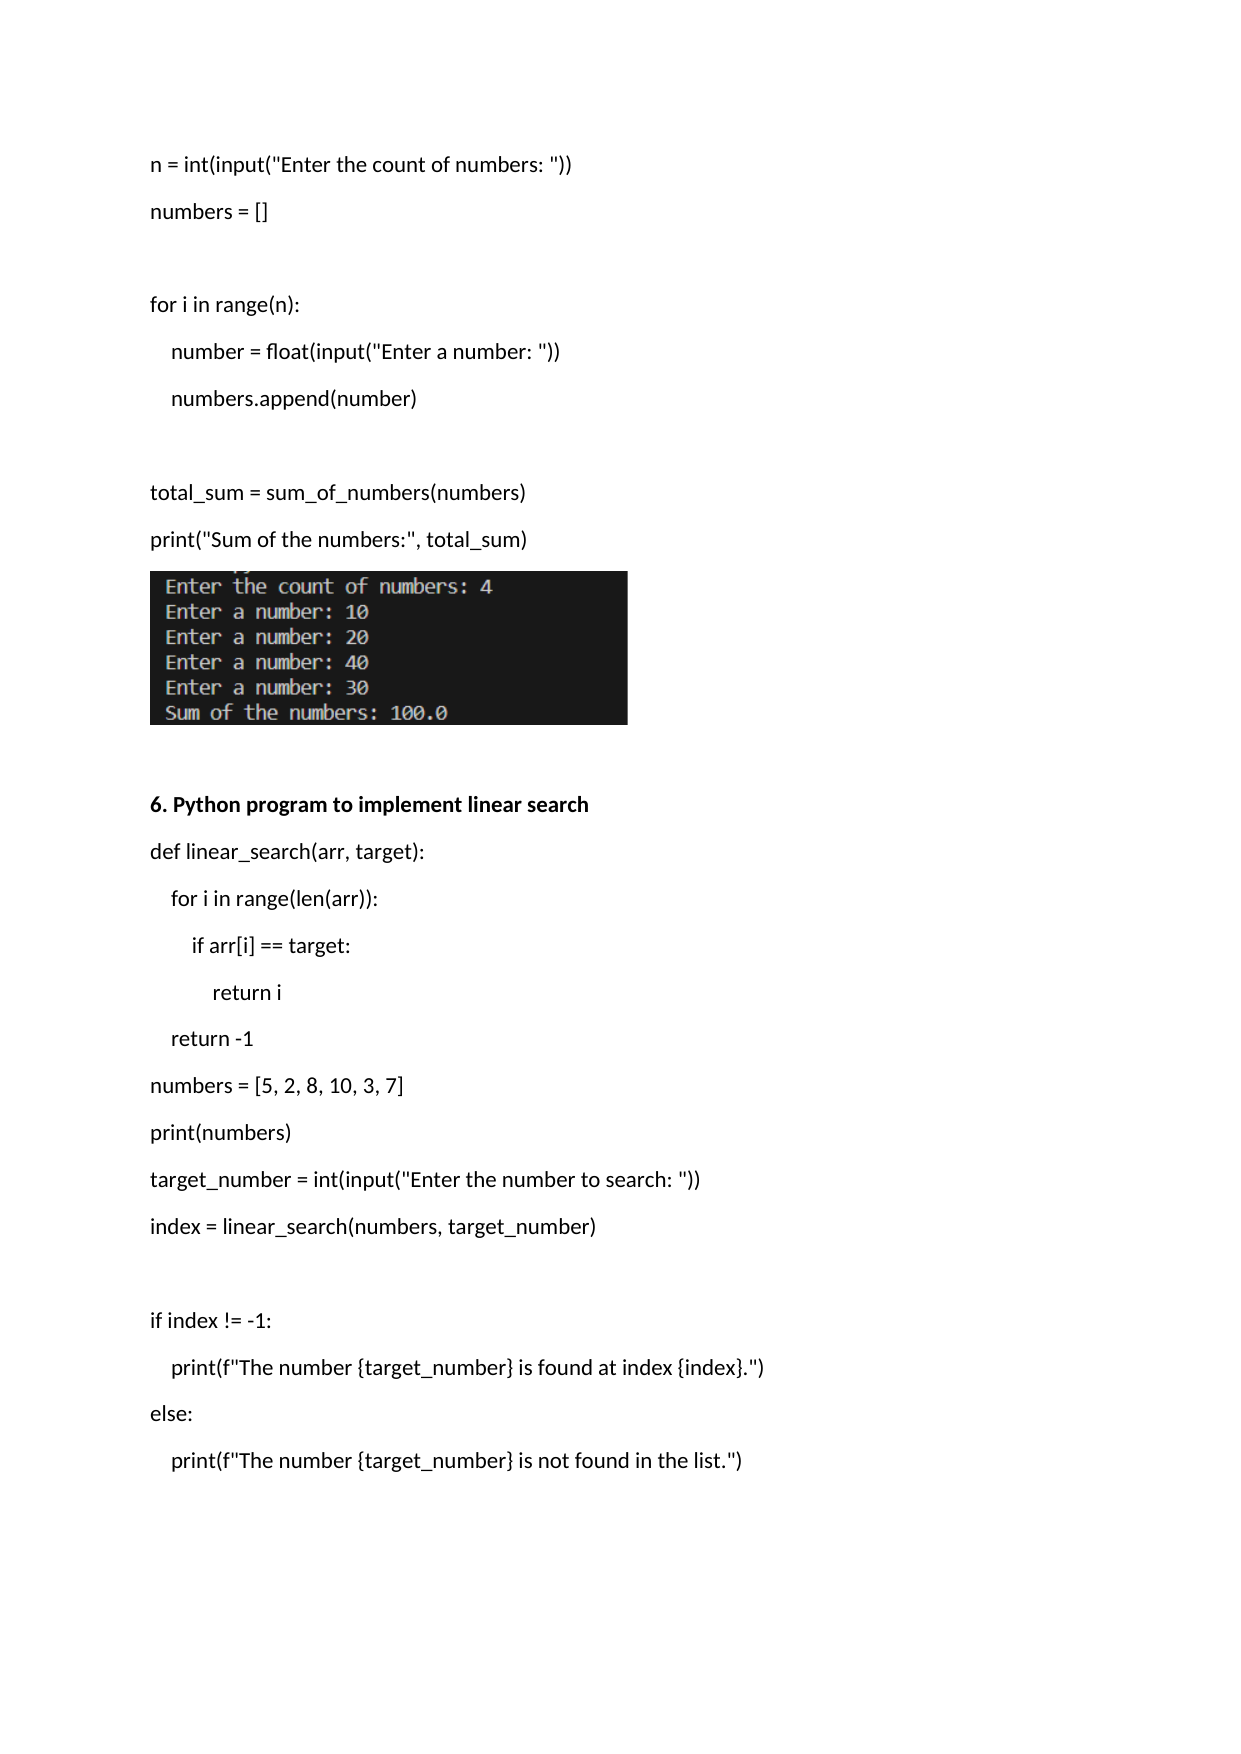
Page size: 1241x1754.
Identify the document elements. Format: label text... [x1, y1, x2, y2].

text if index != -1: [150, 1306, 1090, 1334]
text for i in range(n): [150, 291, 1090, 319]
text if arr[i] == target: [150, 931, 1090, 959]
text for i in range(len(arr)): [150, 884, 1090, 912]
text number = float(input("Enter a number: ")) [150, 337, 1090, 366]
text return -1 [150, 1024, 1090, 1052]
text print(f"The number {target_number} is not found in the list.") [150, 1446, 1090, 1474]
text print("Sum of the numbers:", total_sum) [150, 525, 1090, 553]
text total_sum = sum_of_numbers(numbers) [150, 478, 1090, 506]
text target_number = int(input("Enter the number to search: ")) [150, 1165, 1090, 1193]
text numbers = [] [150, 197, 1090, 225]
text index = linear_search(numbers, target_number) [150, 1212, 1090, 1240]
text return i [150, 978, 1090, 1006]
picture [150, 571, 628, 725]
text 6. Python program to implement linear search [150, 790, 1090, 818]
text print(f"The number {target_number} is found at index {index}.") [150, 1353, 1090, 1381]
text numbers.append(number) [150, 384, 1090, 412]
text n = int(input("Enter the count of numbers: ")) [150, 150, 1090, 178]
text print(numbers) [150, 1118, 1090, 1146]
text def linear_search(arr, target): [150, 837, 1090, 865]
text else: [150, 1399, 1090, 1427]
text numbers = [5, 2, 8, 10, 3, 7] [150, 1071, 1090, 1099]
